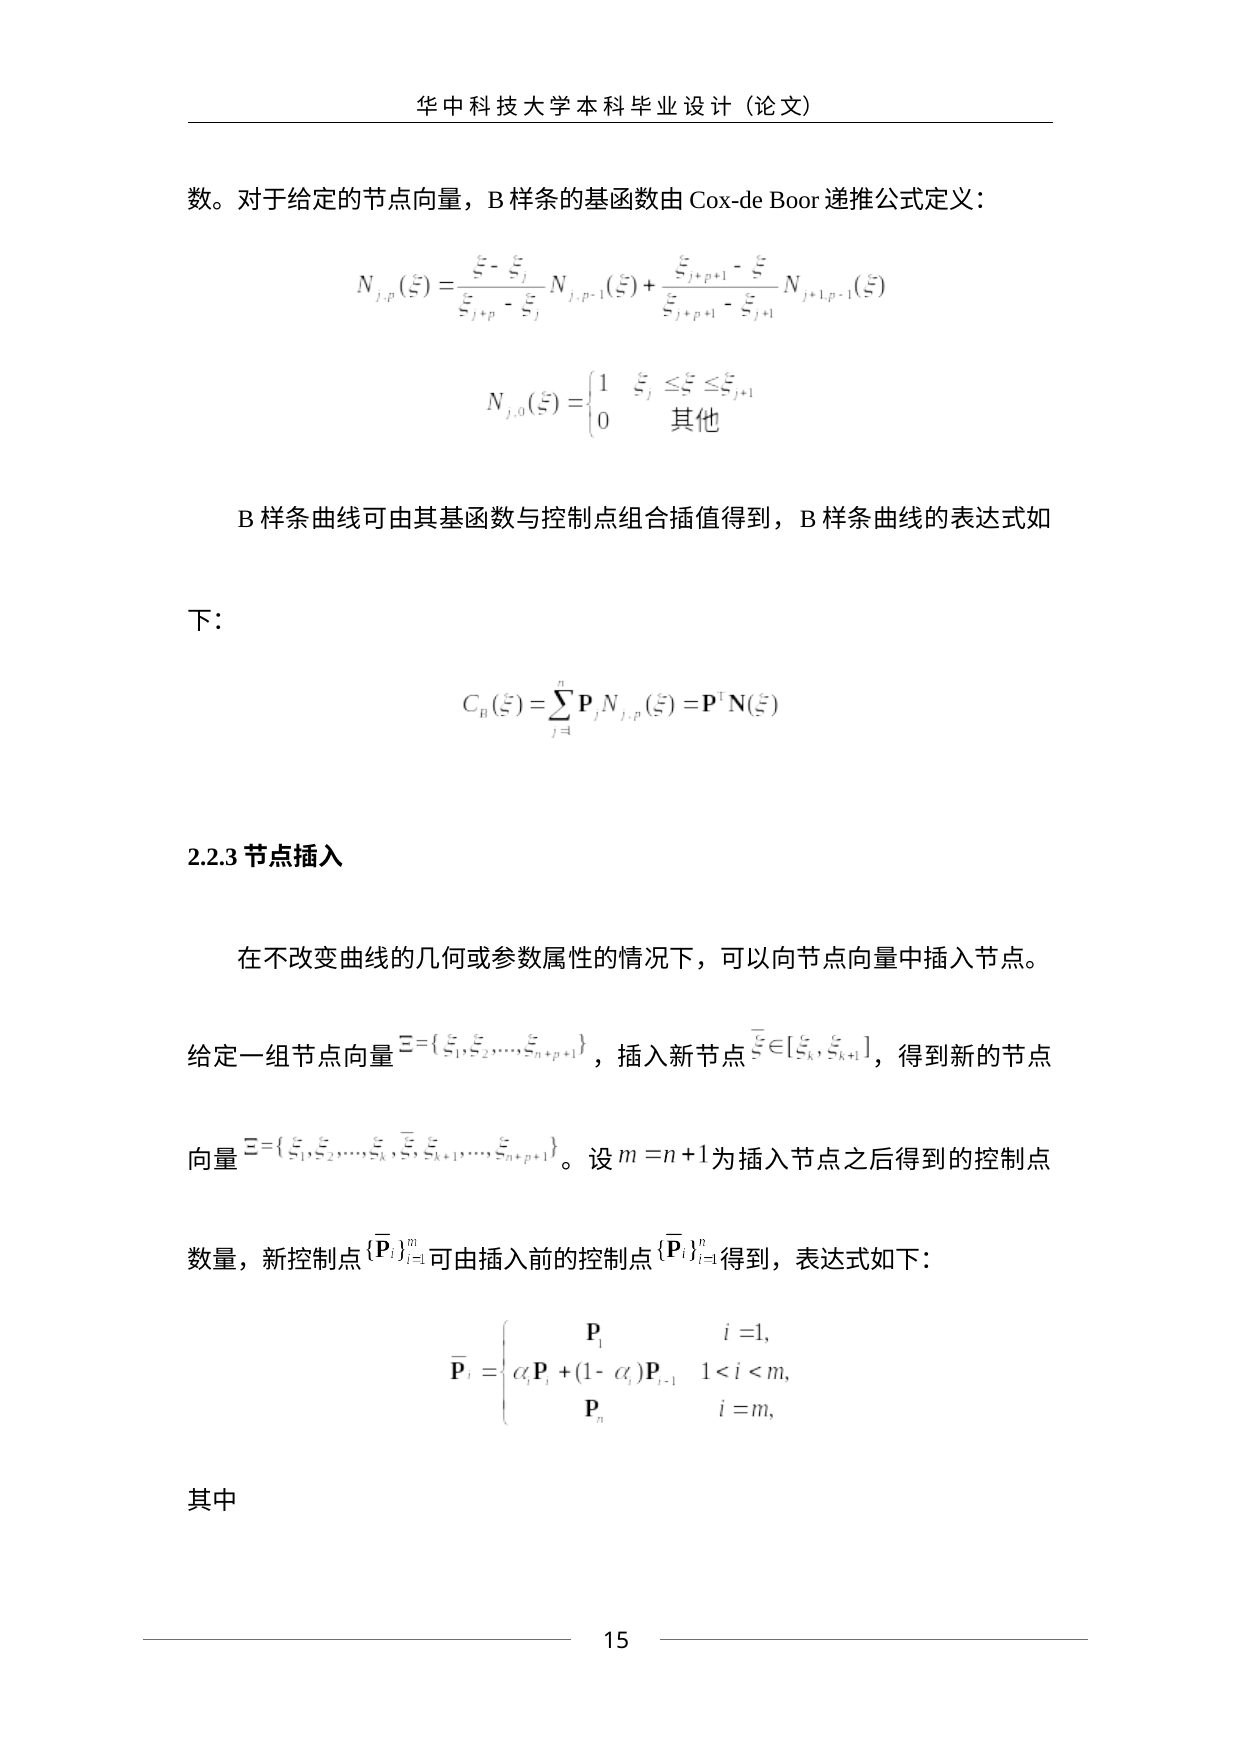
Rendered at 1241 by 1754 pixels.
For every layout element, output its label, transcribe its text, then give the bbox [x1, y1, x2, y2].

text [187, 164, 1053, 232]
text 其中 [187, 1464, 1053, 1532]
subtitle 2.2.3 节点插入 [187, 821, 1053, 888]
text B样条曲线可由其基函数与控制点组合插值得到，B样条曲线的表达式如下： [187, 482, 1053, 652]
text 在不改变曲线的几何或参数属性的情况下，可以向节点向量中插入节点。给定一组节点向量，插入新节点，得到新的节点向量。设为插入节点之后得到的控制点数量，新控制点可由插入前的控制点得到，表达式如下： [187, 922, 1053, 1296]
